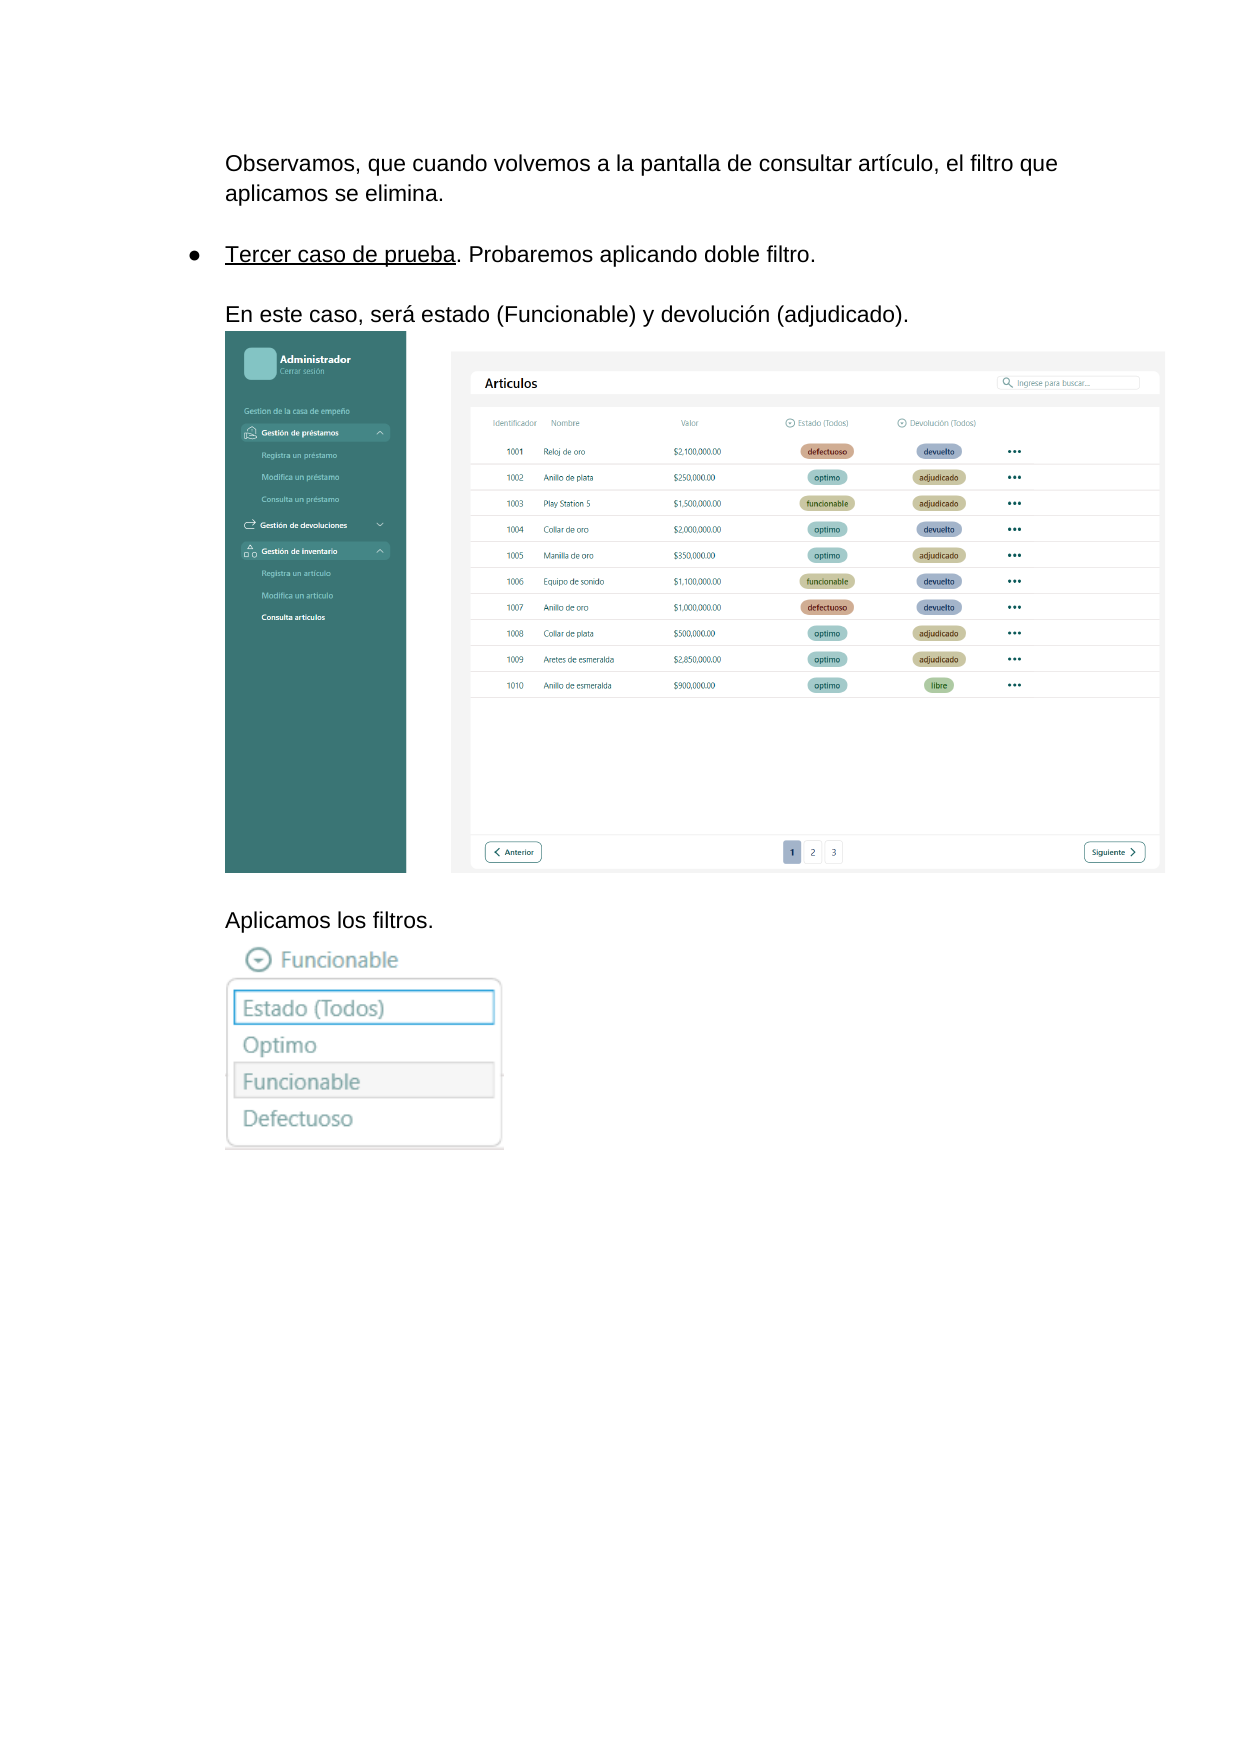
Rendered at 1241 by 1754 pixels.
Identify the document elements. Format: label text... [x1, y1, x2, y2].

picture [225, 937, 504, 1150]
text En este caso, será estado (Funcionable) y devolución (adjudicado). [225, 301, 1090, 327]
list Tercer caso de prueba. Probaremos aplicando doble filtro. [187, 241, 1090, 267]
text Aplicamos los filtros. [225, 907, 1090, 933]
picture [225, 331, 1166, 873]
text Observamos, que cuando volvemos a la pantalla de consultar artículo, el filtro que aplicamos se elimina. [225, 150, 1090, 207]
